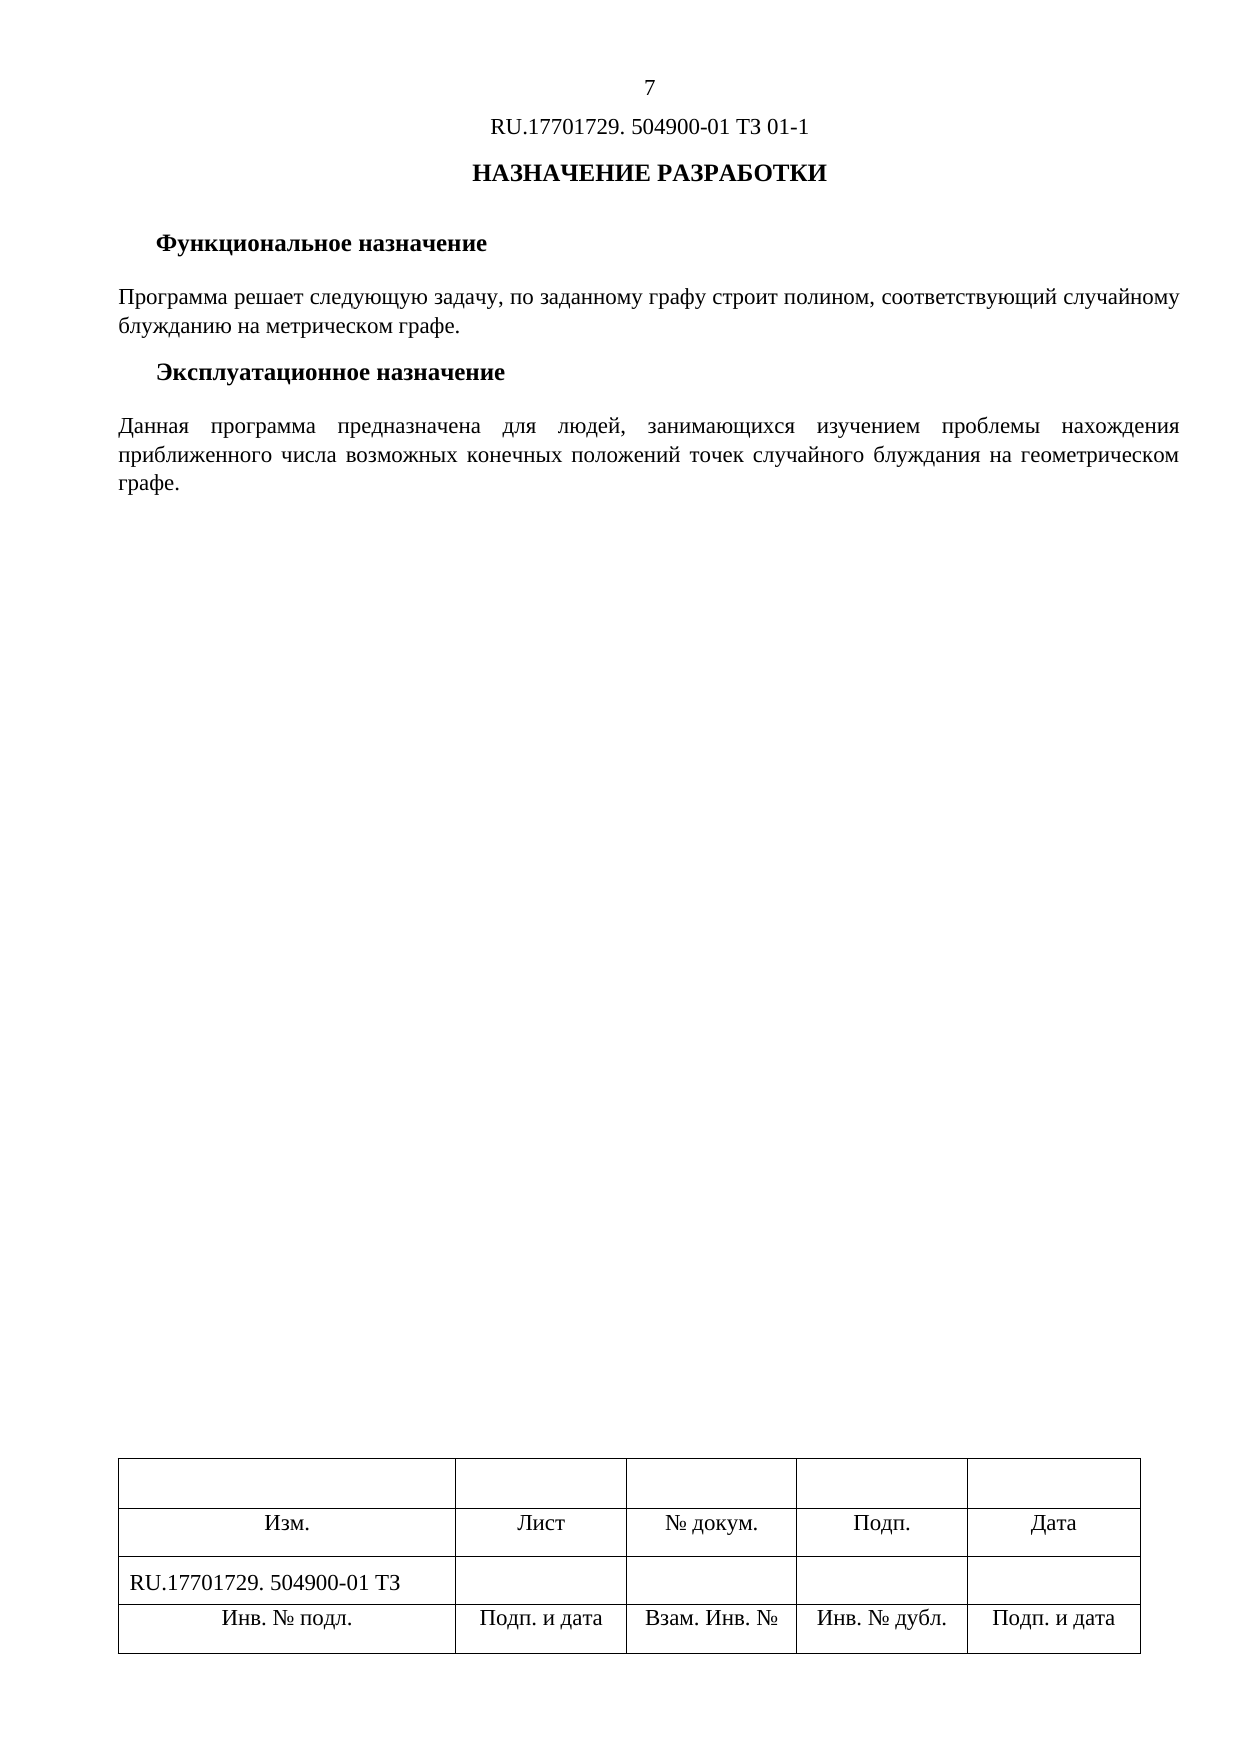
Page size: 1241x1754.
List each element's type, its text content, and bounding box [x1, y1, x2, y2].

subtitle НАЗНАЧЕНИЕ РАЗРАБОТКИ [118, 158, 1181, 187]
subtitle Функциональное назначение [156, 228, 1181, 257]
text Программа решает следующую задачу, по заданному графу строит полином, соответствующий случайному блужданию на метрическом графе. [118, 283, 1181, 338]
subtitle Эксплуатационное назначение [156, 357, 1181, 386]
text Данная программа предназначена для людей, занимающихся изучением проблемы нахождения приближенного числа возможных конечных положений точек случайного блуждания на геометрическом графе. [118, 413, 1181, 496]
